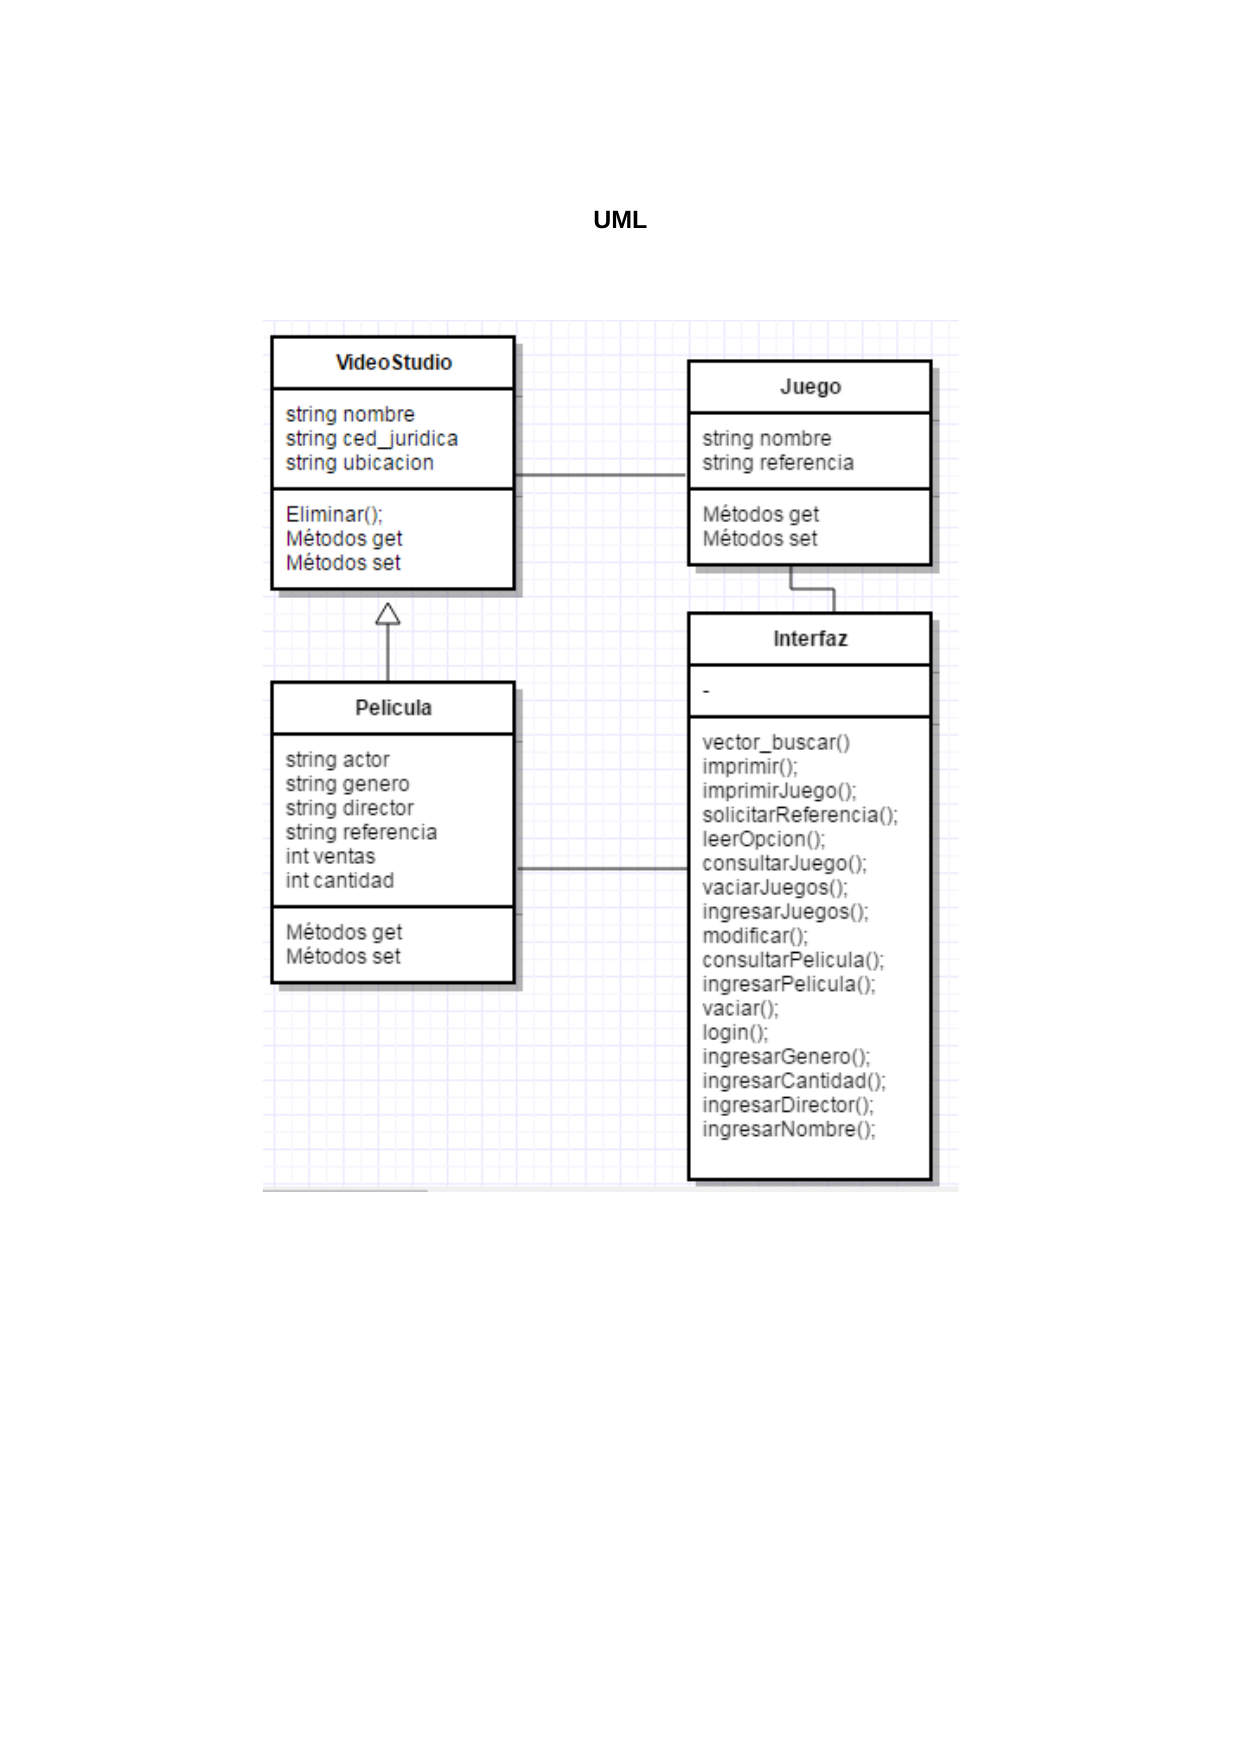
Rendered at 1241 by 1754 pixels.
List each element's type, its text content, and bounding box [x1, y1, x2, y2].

text UML [177, 205, 1063, 234]
picture [262, 320, 978, 1192]
